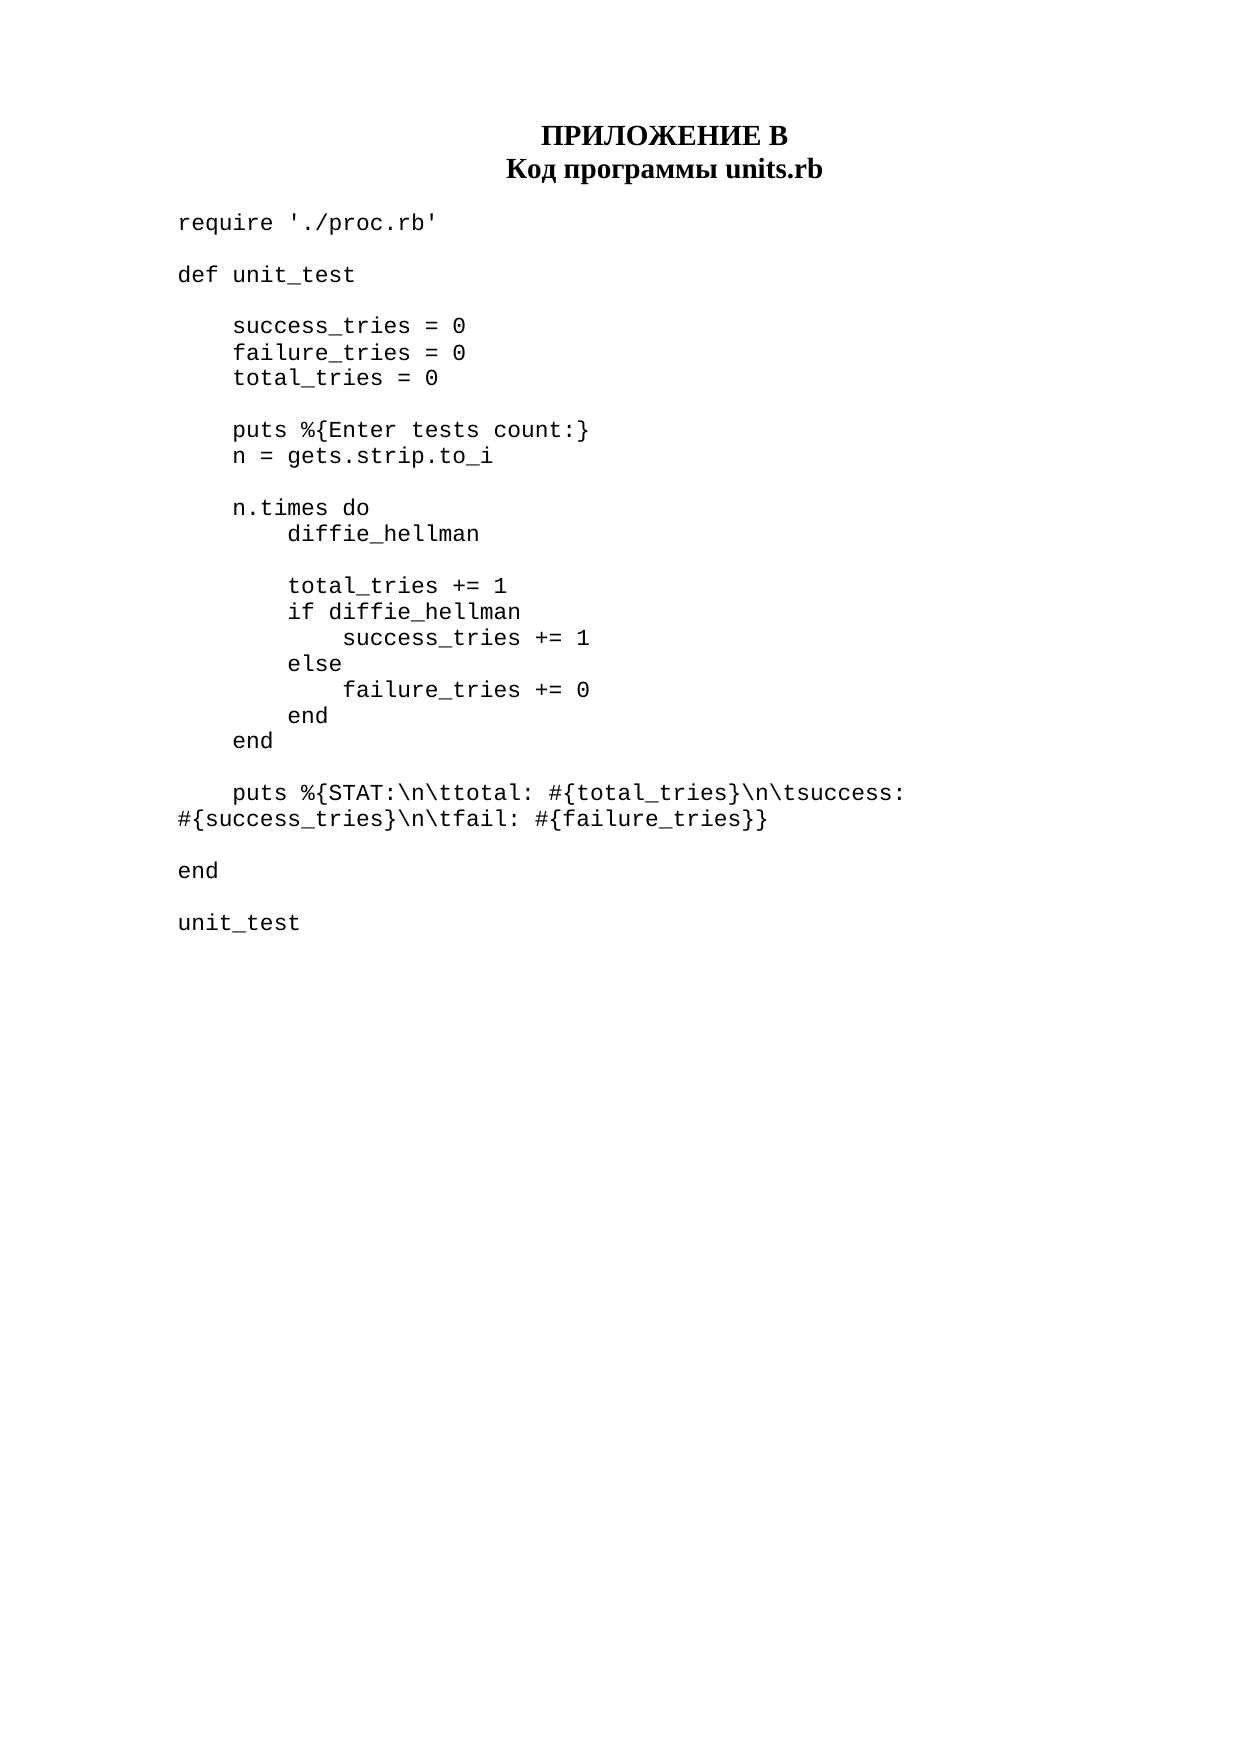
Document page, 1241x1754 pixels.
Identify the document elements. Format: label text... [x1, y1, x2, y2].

text end [177, 859, 1152, 886]
text diffie_hellman [177, 522, 1152, 548]
text success_tries += 1 [177, 626, 1152, 652]
text unit_test [177, 911, 1152, 937]
text failure_tries += 0 [177, 678, 1152, 704]
text n = gets.strip.to_i [177, 444, 1152, 471]
text total_tries = 0 [177, 367, 1152, 393]
text ПРИЛОЖЕНИЕ В [177, 118, 1152, 152]
text end [177, 704, 1152, 730]
text else [177, 652, 1152, 678]
text puts %{Enter tests count:} [177, 419, 1152, 444]
text require './proc.rb' [177, 211, 1152, 237]
text puts %{STAT:\n\ttotal: #{total_tries}\n\tsuccess: #{success_tries}\n\tfail: #{failure_tries}} [177, 782, 1152, 834]
text total_tries += 1 [177, 574, 1152, 600]
text if diffie_hellman [177, 600, 1152, 626]
text end [177, 730, 1152, 756]
text failure_tries = 0 [177, 341, 1152, 367]
text def unit_test [177, 263, 1152, 289]
text n.times do [177, 496, 1152, 522]
text Код программы units.rb [177, 152, 1152, 185]
text success_tries = 0 [177, 315, 1152, 341]
